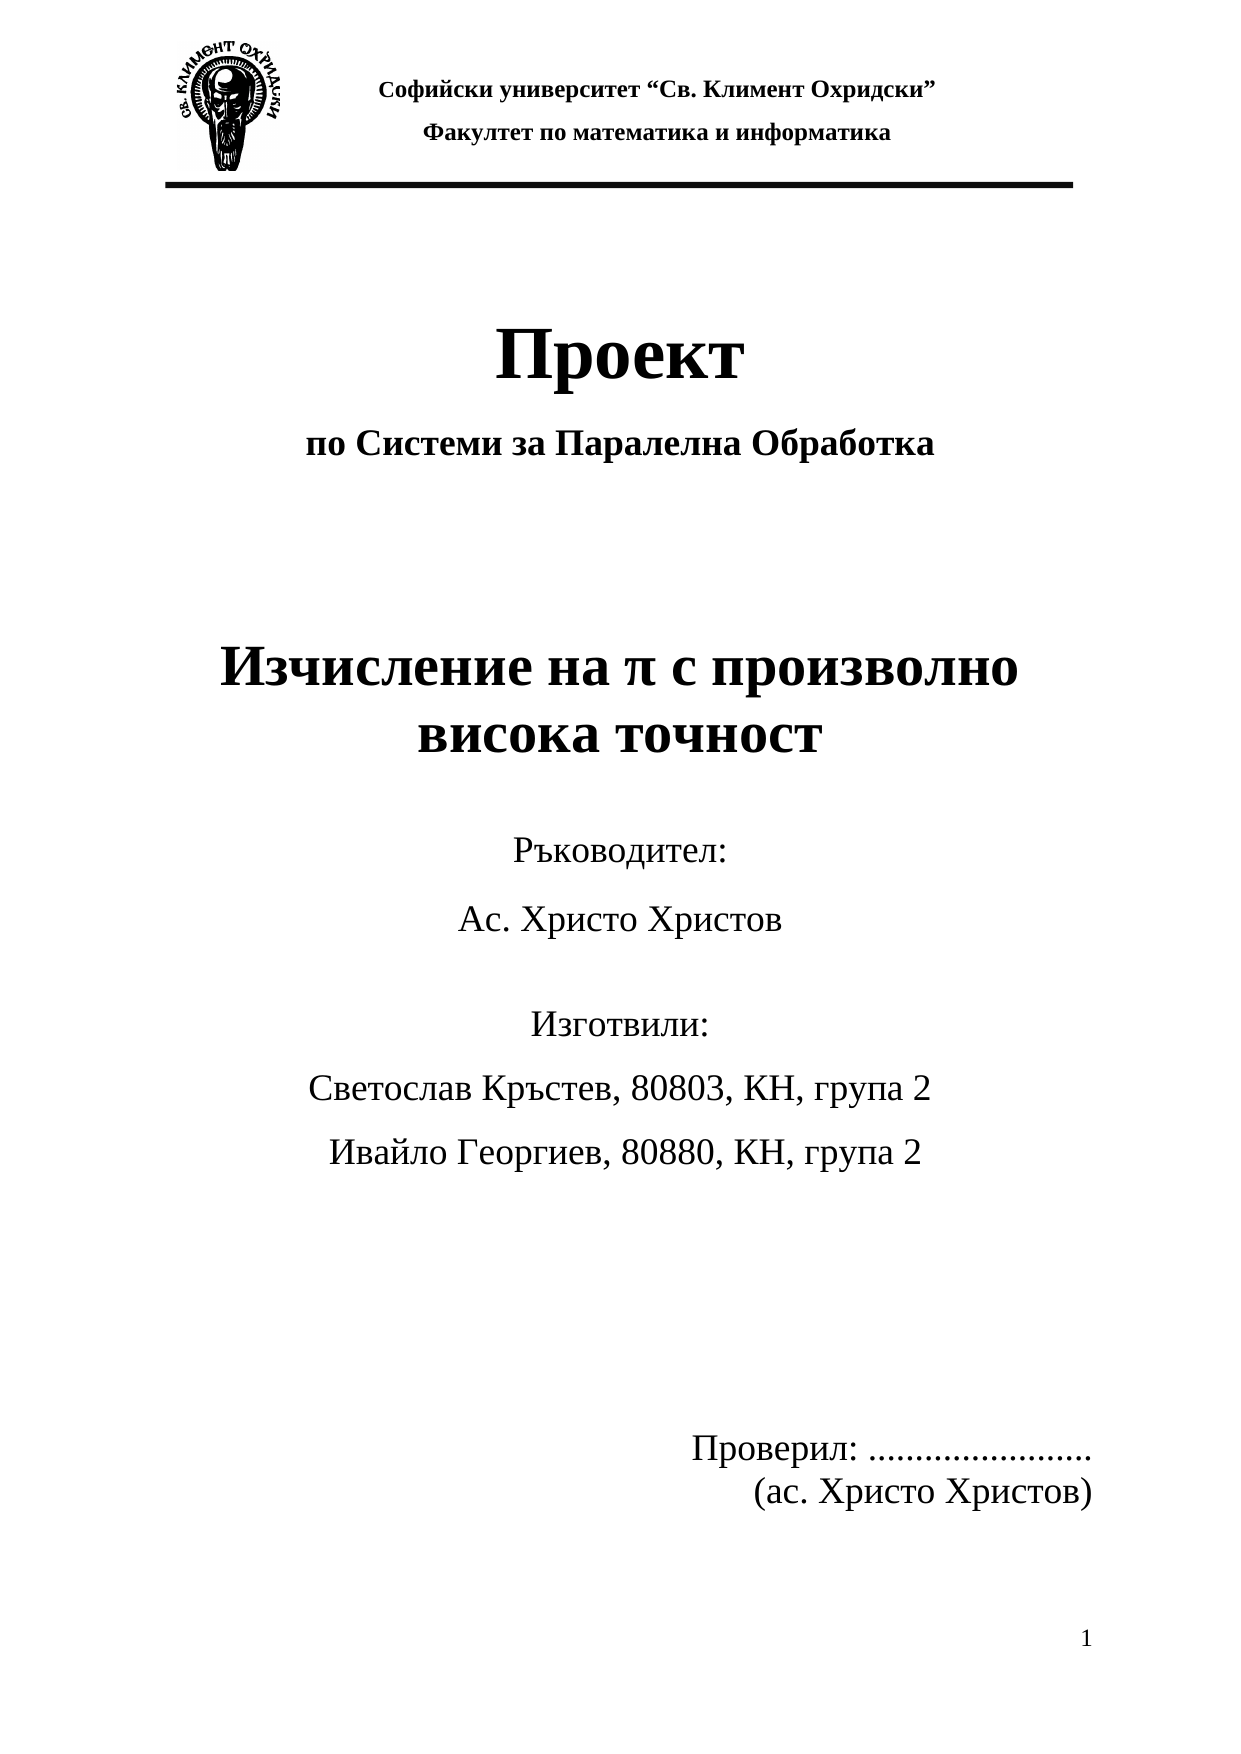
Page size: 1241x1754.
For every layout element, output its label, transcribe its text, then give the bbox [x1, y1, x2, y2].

text Проект [148, 309, 1093, 395]
picture [176, 41, 280, 170]
text по Системи за Паралелна Обработка [148, 420, 1093, 463]
text Светослав Кръстев, 80803, КН, група 2 [148, 1066, 1093, 1109]
text Проверил: ........................ [148, 1425, 1093, 1468]
text Ръководител: [148, 828, 1093, 871]
text (ас. Христо Христов) [148, 1468, 1093, 1511]
text Изготвили: [148, 1002, 1093, 1045]
text Ас. Христо Христов [148, 896, 1093, 939]
text Ивайло Георгиев, 80880, КН, група 2 [148, 1129, 1093, 1173]
text Изчисление на π с произволно висока точност [148, 631, 1093, 765]
